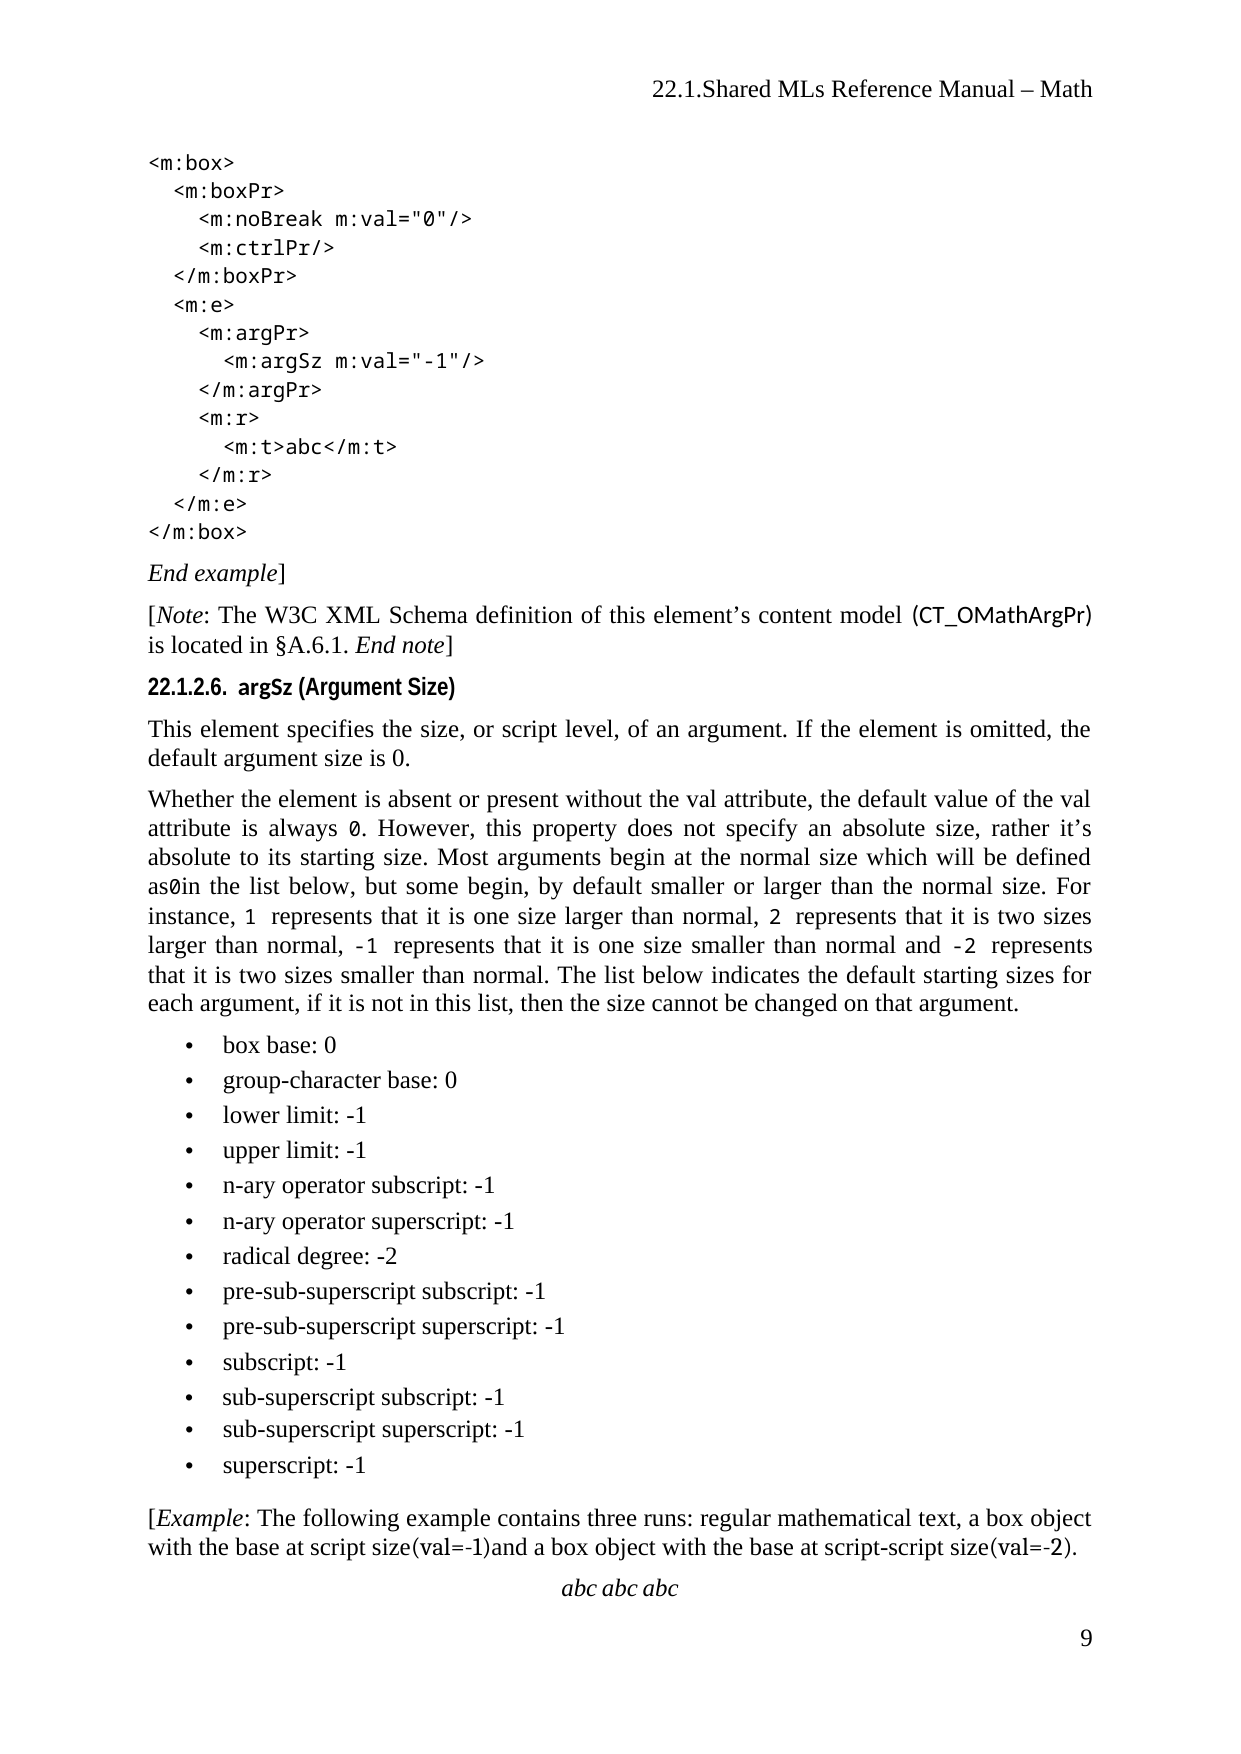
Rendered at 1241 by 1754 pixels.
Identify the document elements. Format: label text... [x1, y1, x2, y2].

list pre-sub-superscript superscript: -1 [185, 1311, 1091, 1340]
text This element specifies the size, or script level, of an argument. If the element is omitted, the default argument size is 0. [148, 714, 1093, 772]
list group-character base: 0 [185, 1065, 1091, 1094]
list n-ary operator subscript: -1 [185, 1171, 1091, 1199]
list sub-superscript subscript: -1 [185, 1382, 1091, 1411]
text [Example: The following example contains three runs: regular mathematical text, a box object with the base at script size(val=-1)and a box object with the base at script-script size(val=-2). [148, 1503, 1093, 1562]
list box base: 0 [185, 1030, 1091, 1058]
list n-ary operator superscript: -1 [185, 1206, 1091, 1235]
text </m:argPr> [148, 375, 1093, 403]
list upper limit: -1 [185, 1136, 1091, 1164]
text <m:boxPr> [148, 176, 1093, 204]
list subscript: -1 [185, 1347, 1091, 1375]
text [Note: The W3C XML Schema definition of this element’s content model (CT_OMathArgPr) is located in §A.6.1. End note] [148, 599, 1093, 659]
list lower limit: -1 [185, 1100, 1091, 1129]
subtitle argSz (Argument Size) [148, 671, 1093, 702]
text </m:box> [148, 517, 1093, 546]
text <m:noBreak m:val="0"/> [148, 204, 1093, 233]
text </m:r> [148, 460, 1093, 489]
text End example] [148, 558, 1093, 587]
list pre-sub-superscript subscript: -1 [185, 1276, 1091, 1305]
list sub-superscript superscript: -1 [185, 1414, 1091, 1443]
text </m:e> [148, 489, 1093, 517]
text <m:argPr> [148, 318, 1093, 347]
text <m:r> [148, 403, 1093, 432]
text <m:t>abc</m:t> [148, 432, 1093, 460]
text <m:box> [148, 148, 1093, 176]
text </m:boxPr> [148, 261, 1093, 290]
text <m:argSz m:val="-1"/> [148, 347, 1093, 375]
text <m:e> [148, 290, 1093, 318]
list radical degree: -2 [185, 1241, 1091, 1270]
text <m:ctrlPr/> [148, 233, 1093, 261]
list superscript: -1 [185, 1450, 1091, 1478]
text Whether the element is absent or present without the val attribute, the default value of the val attribute is always 0. However, this property does not specify an absolute size, rather it’s absolute to its starting size. Most arguments begin at the normal size which will be defined as0in the list below, but some begin, by default smaller or larger than the normal size. For instance, 1 represents that it is one size larger than normal, 2 represents that it is two sizes larger than normal, -1 represents that it is one size smaller than normal and -2 represents that it is two sizes smaller than normal. The list below indicates the default starting sizes for each argument, if it is not in this list, then the size cannot be changed on that argument. [148, 784, 1093, 1017]
